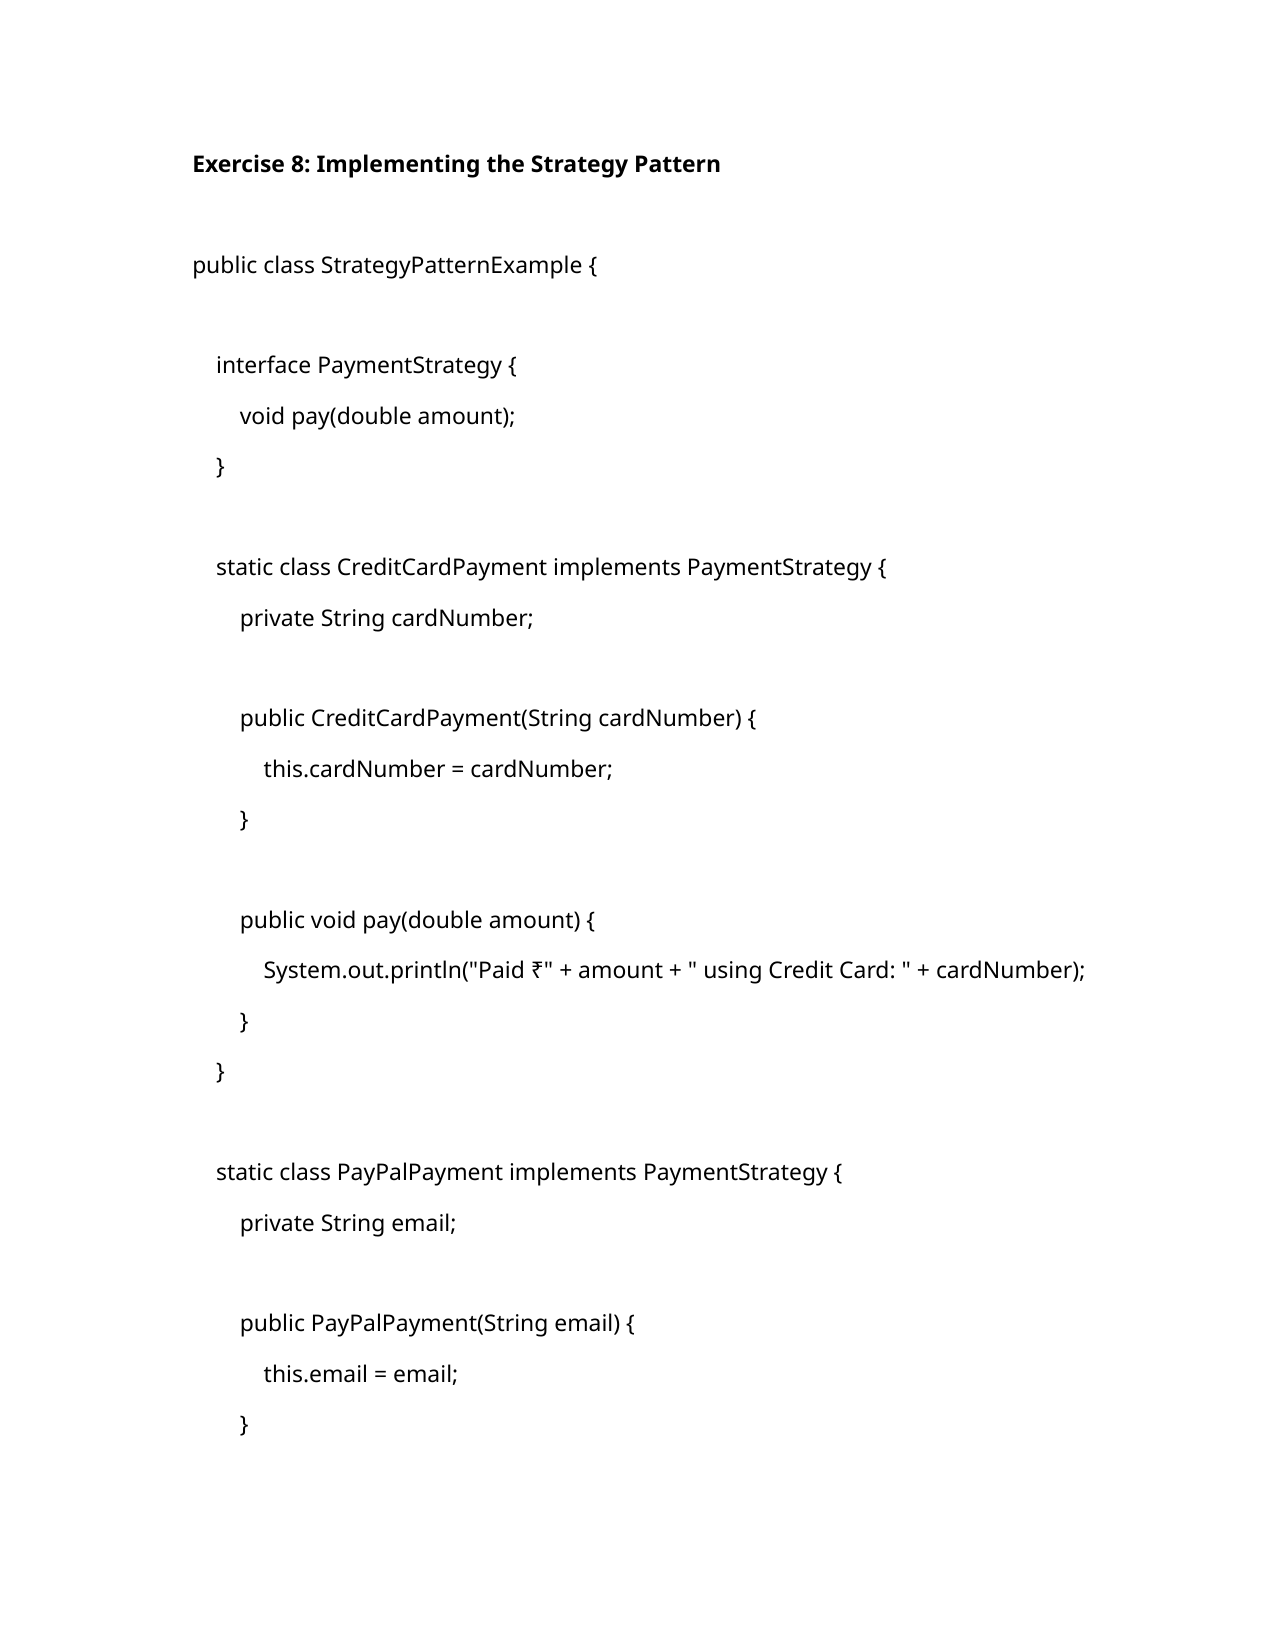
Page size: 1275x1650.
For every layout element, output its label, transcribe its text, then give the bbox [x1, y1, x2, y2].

text } [192, 1005, 1127, 1036]
text } [192, 450, 1127, 481]
text public class StrategyPatternExample { [192, 248, 1127, 280]
text this.email = email; [192, 1358, 1127, 1389]
text public CreditCardPayment(String cardNumber) { [192, 702, 1127, 733]
text public PayPalPayment(String email) { [192, 1307, 1127, 1338]
text this.cardNumber = cardNumber; [192, 753, 1127, 784]
text } [192, 1055, 1127, 1086]
text void pay(double amount); [192, 400, 1127, 431]
text Exercise 8: Implementing the Strategy Pattern [192, 148, 1127, 179]
text static class PayPalPayment implements PaymentStrategy { [192, 1156, 1127, 1187]
text } [192, 1408, 1127, 1439]
text private String email; [192, 1206, 1127, 1238]
text interface PaymentStrategy { [192, 349, 1127, 381]
text public void pay(double amount) { [192, 904, 1127, 935]
text static class CreditCardPayment implements PaymentStrategy { [192, 551, 1127, 582]
text System.out.println("Paid ₹" + amount + " using Credit Card: " + cardNumber); [192, 954, 1127, 986]
text } [192, 803, 1127, 834]
text private String cardNumber; [192, 601, 1127, 633]
